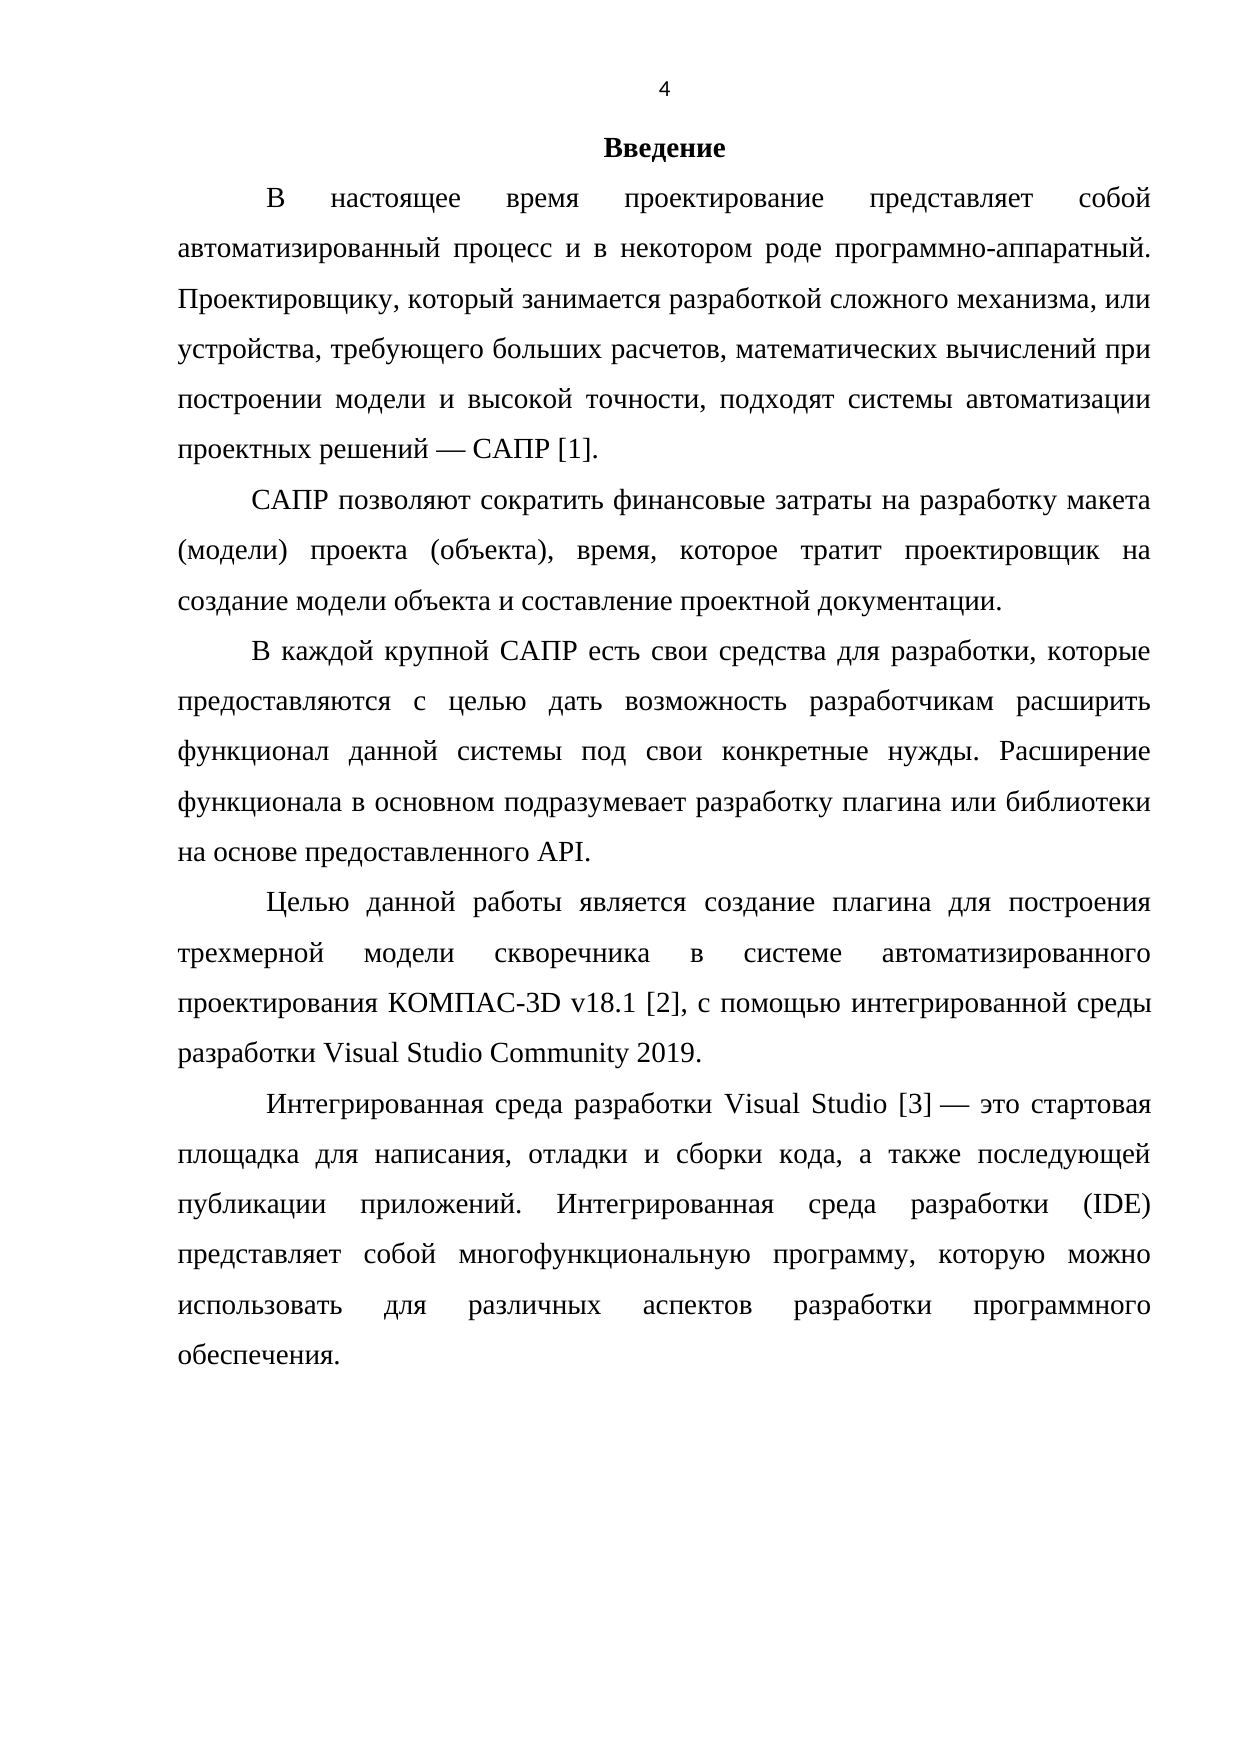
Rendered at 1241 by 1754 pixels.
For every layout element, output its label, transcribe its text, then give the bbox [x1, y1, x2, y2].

text Целью данной работы является создание плагина для построения трехмерной модели скворечника в системе автоматизированного проектирования КОМПАС-3D v18.1 [2], с помощью интегрированной среды разработки Visual Studio Сommunity 2019. [177, 884, 1152, 1069]
subtitle Введение [177, 130, 1152, 163]
text САПР позволяют сократить финансовые затраты на разработку макета (модели) проекта (объекта), время, которое тратит проектировщик на создание модели объекта и составление проектной документации. [177, 482, 1152, 616]
text Интегрированная среда разработки Visual Studio [3] — это стартовая площадка для написания, отладки и сборки кода, а также последующей публикации приложений. Интегрированная среда разработки (IDE) представляет собой многофункциональную программу, которую можно использовать для различных аспектов разработки программного обеспечения. [177, 1086, 1152, 1371]
text В настоящее время проектирование представляет собой автоматизированный процесс и в некотором роде программно-аппаратный. Проектировщику, который занимается разработкой сложного механизма, или устройства, требующего больших расчетов, математических вычислений при построении модели и высокой точности, подходят системы автоматизации проектных решений — САПР [1]. [177, 180, 1152, 465]
text В каждой крупной САПР есть свои средства для разработки, которые предоставляются с целью дать возможность разработчикам расширить функционал данной системы под свои конкретные нужды. Расширение функционала в основном подразумевает разработку плагина или библиотеки на основе предоставленного API. [177, 633, 1152, 868]
